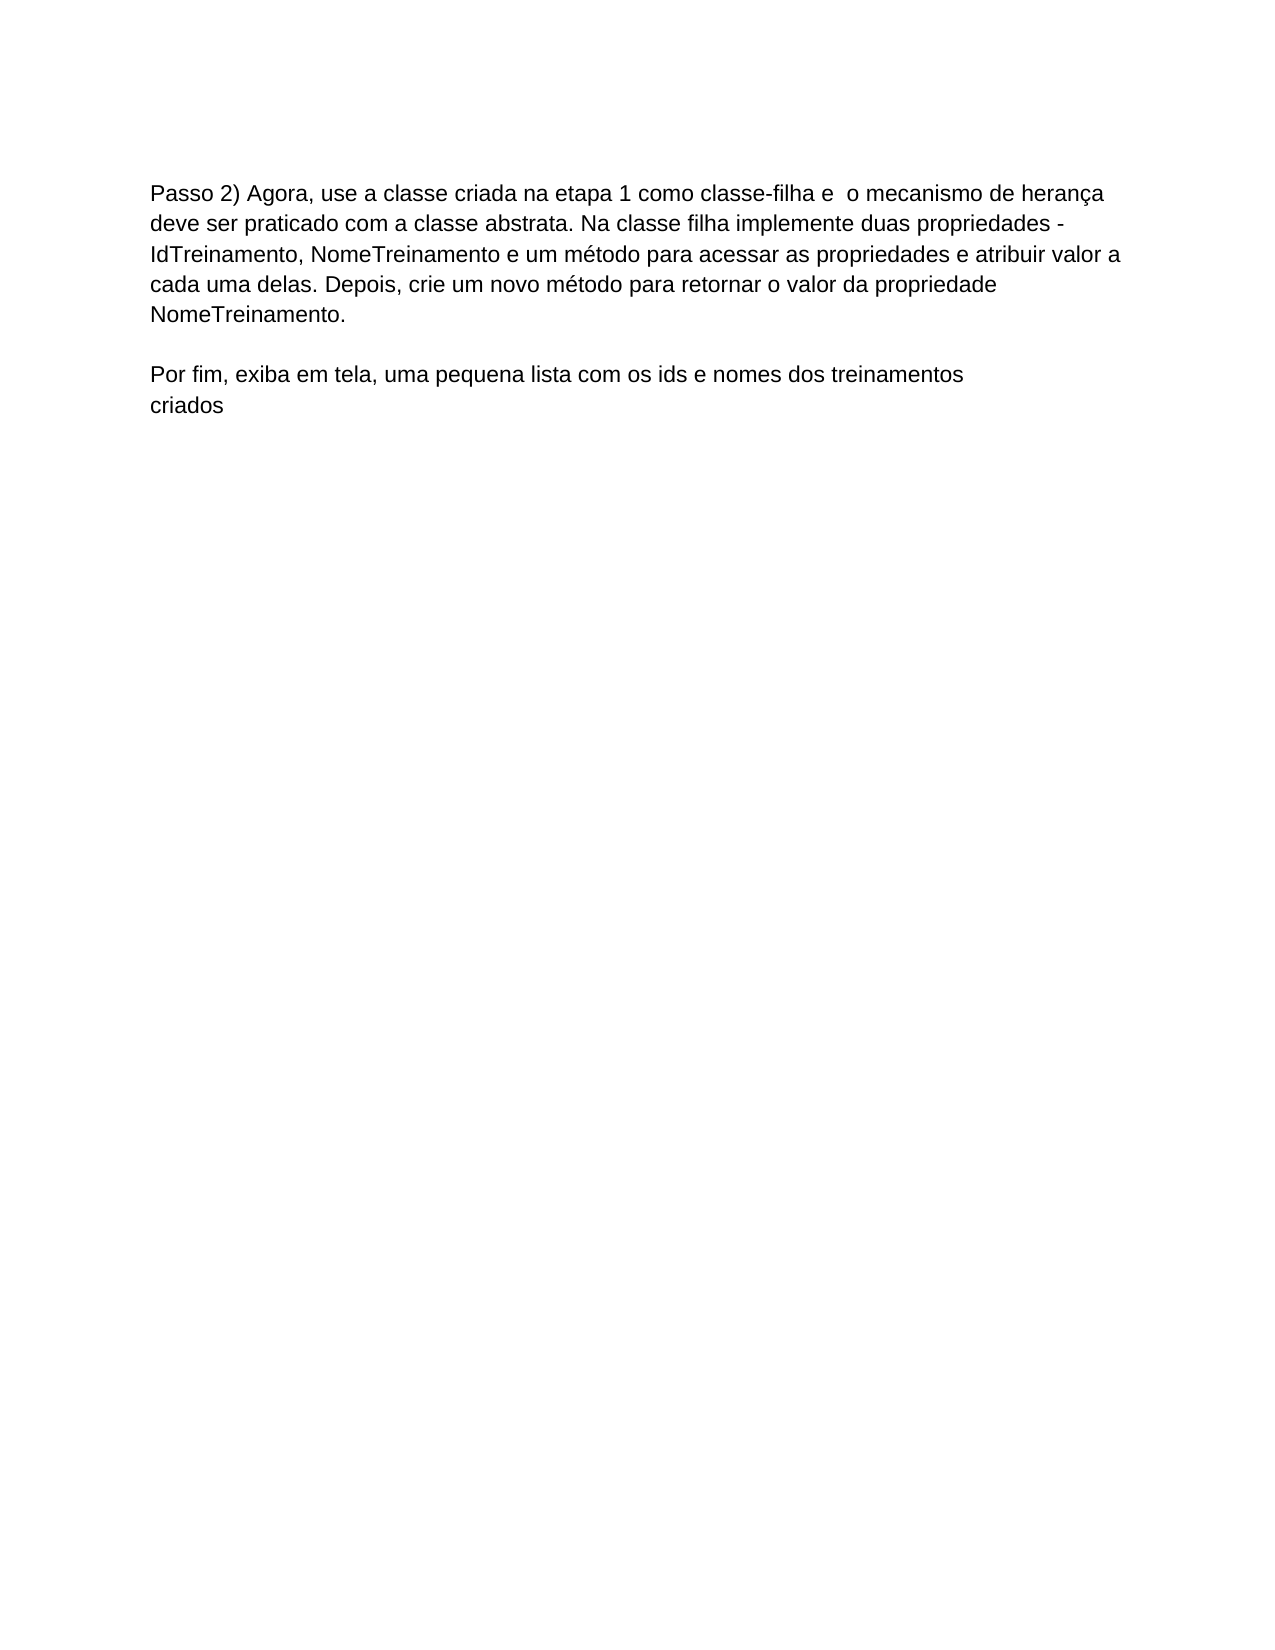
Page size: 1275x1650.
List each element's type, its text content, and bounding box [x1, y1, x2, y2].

text criados [150, 392, 1125, 418]
text NomeTreinamento. [150, 301, 1125, 327]
text Passo 2) Agora, use a classe criada na etapa 1 como classe-filha e o mecanismo de herança deve ser praticado com a classe abstrata. Na classe filha implemente duas propriedades - IdTreinamento, NomeTreinamento e um método para acessar as propriedades e atribuir valor a cada uma delas. Depois, crie um novo método para retornar o valor da propriedade [150, 180, 1125, 297]
text Por fim, exiba em tela, uma pequena lista com os ids e nomes dos treinamentos [150, 361, 1125, 388]
